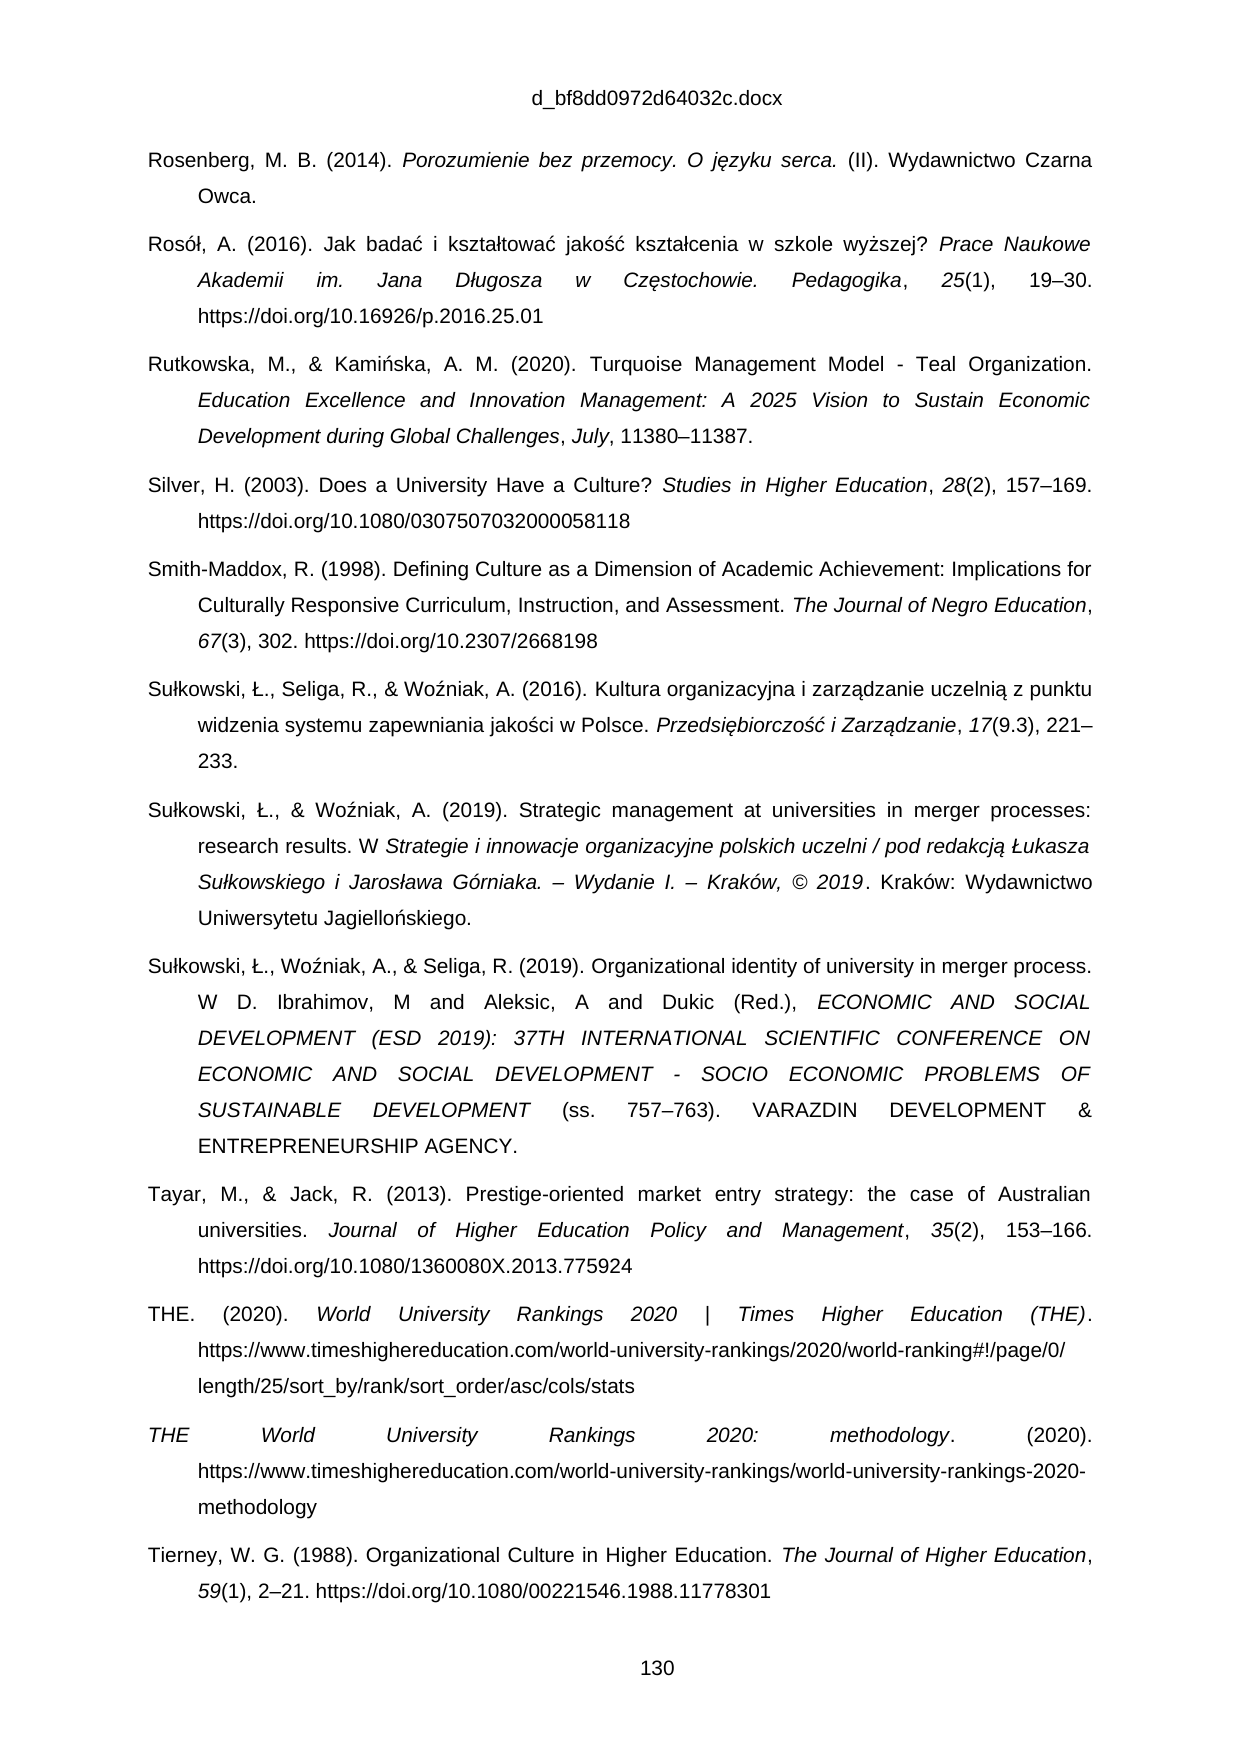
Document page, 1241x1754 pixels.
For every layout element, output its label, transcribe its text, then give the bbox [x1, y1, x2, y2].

text THE. (2020). World University Rankings 2020 | Times Higher Education (THE). https://www.timeshighereducation.com/world-university-rankings/2020/world-ranking#!/page/0/length/25/sort_by/rank/sort_order/asc/cols/stats [148, 1302, 1093, 1398]
text THE World University Rankings 2020: methodology. (2020). https://www.timeshighereducation.com/world-university-rankings/world-university-rankings-2020-methodology [148, 1423, 1093, 1518]
text Silver, H. (2003). Does a University Have a Culture? Studies in Higher Education, 28(2), 157–169. https://doi.org/10.1080/0307507032000058118 [148, 473, 1093, 532]
text Sułkowski, Ł., & Woźniak, A. (2019). Strategic management at universities in merger processes: research results. W Strategie i innowacje organizacyjne polskich uczelni / pod redakcją Łukasza Sułkowskiego i Jarosława Górniaka. – Wydanie I. – Kraków, © 2019. Kraków: Wydawnictwo Uniwersytetu Jagiellońskiego. [148, 798, 1093, 929]
text Rosół, A. (2016). Jak badać i kształtować jakość kształcenia w szkole wyższej? Prace Naukowe Akademii im. Jana Długosza w Częstochowie. Pedagogika, 25(1), 19–30. https://doi.org/10.16926/p.2016.25.01 [148, 232, 1093, 328]
text Rosenberg, M. B. (2014). Porozumienie bez przemocy. O języku serca. (II). Wydawnictwo Czarna Owca. [148, 148, 1093, 207]
text Sułkowski, Ł., Seliga, R., & Woźniak, A. (2016). Kultura organizacyjna i zarządzanie uczelnią z punktu widzenia systemu zapewniania jakości w Polsce. Przedsiębiorczość i Zarządzanie, 17(9.3), 221–233. [148, 677, 1093, 773]
text Tayar, M., & Jack, R. (2013). Prestige-oriented market entry strategy: the case of Australian universities. Journal of Higher Education Policy and Management, 35(2), 153–166. https://doi.org/10.1080/1360080X.2013.775924 [148, 1182, 1093, 1278]
text Tierney, W. G. (1988). Organizational Culture in Higher Education. The Journal of Higher Education, 59(1), 2–21. https://doi.org/10.1080/00221546.1988.11778301 [148, 1543, 1093, 1603]
text Sułkowski, Ł., Woźniak, A., & Seliga, R. (2019). Organizational identity of university in merger process. W D. Ibrahimov, M and Aleksic, A and Dukic (Red.), ECONOMIC AND SOCIAL DEVELOPMENT (ESD 2019): 37TH INTERNATIONAL SCIENTIFIC CONFERENCE ON ECONOMIC AND SOCIAL DEVELOPMENT - SOCIO ECONOMIC PROBLEMS OF SUSTAINABLE DEVELOPMENT (ss. 757–763). VARAZDIN DEVELOPMENT & ENTREPRENEURSHIP AGENCY. [148, 954, 1093, 1157]
text Smith-Maddox, R. (1998). Defining Culture as a Dimension of Academic Achievement: Implications for Culturally Responsive Curriculum, Instruction, and Assessment. The Journal of Negro Education, 67(3), 302. https://doi.org/10.2307/2668198 [148, 557, 1093, 653]
text Rutkowska, M., & Kamińska, A. M. (2020). Turquoise Management Model - Teal Organization. Education Excellence and Innovation Management: A 2025 Vision to Sustain Economic Development during Global Challenges, July, 11380–11387. [148, 352, 1093, 448]
